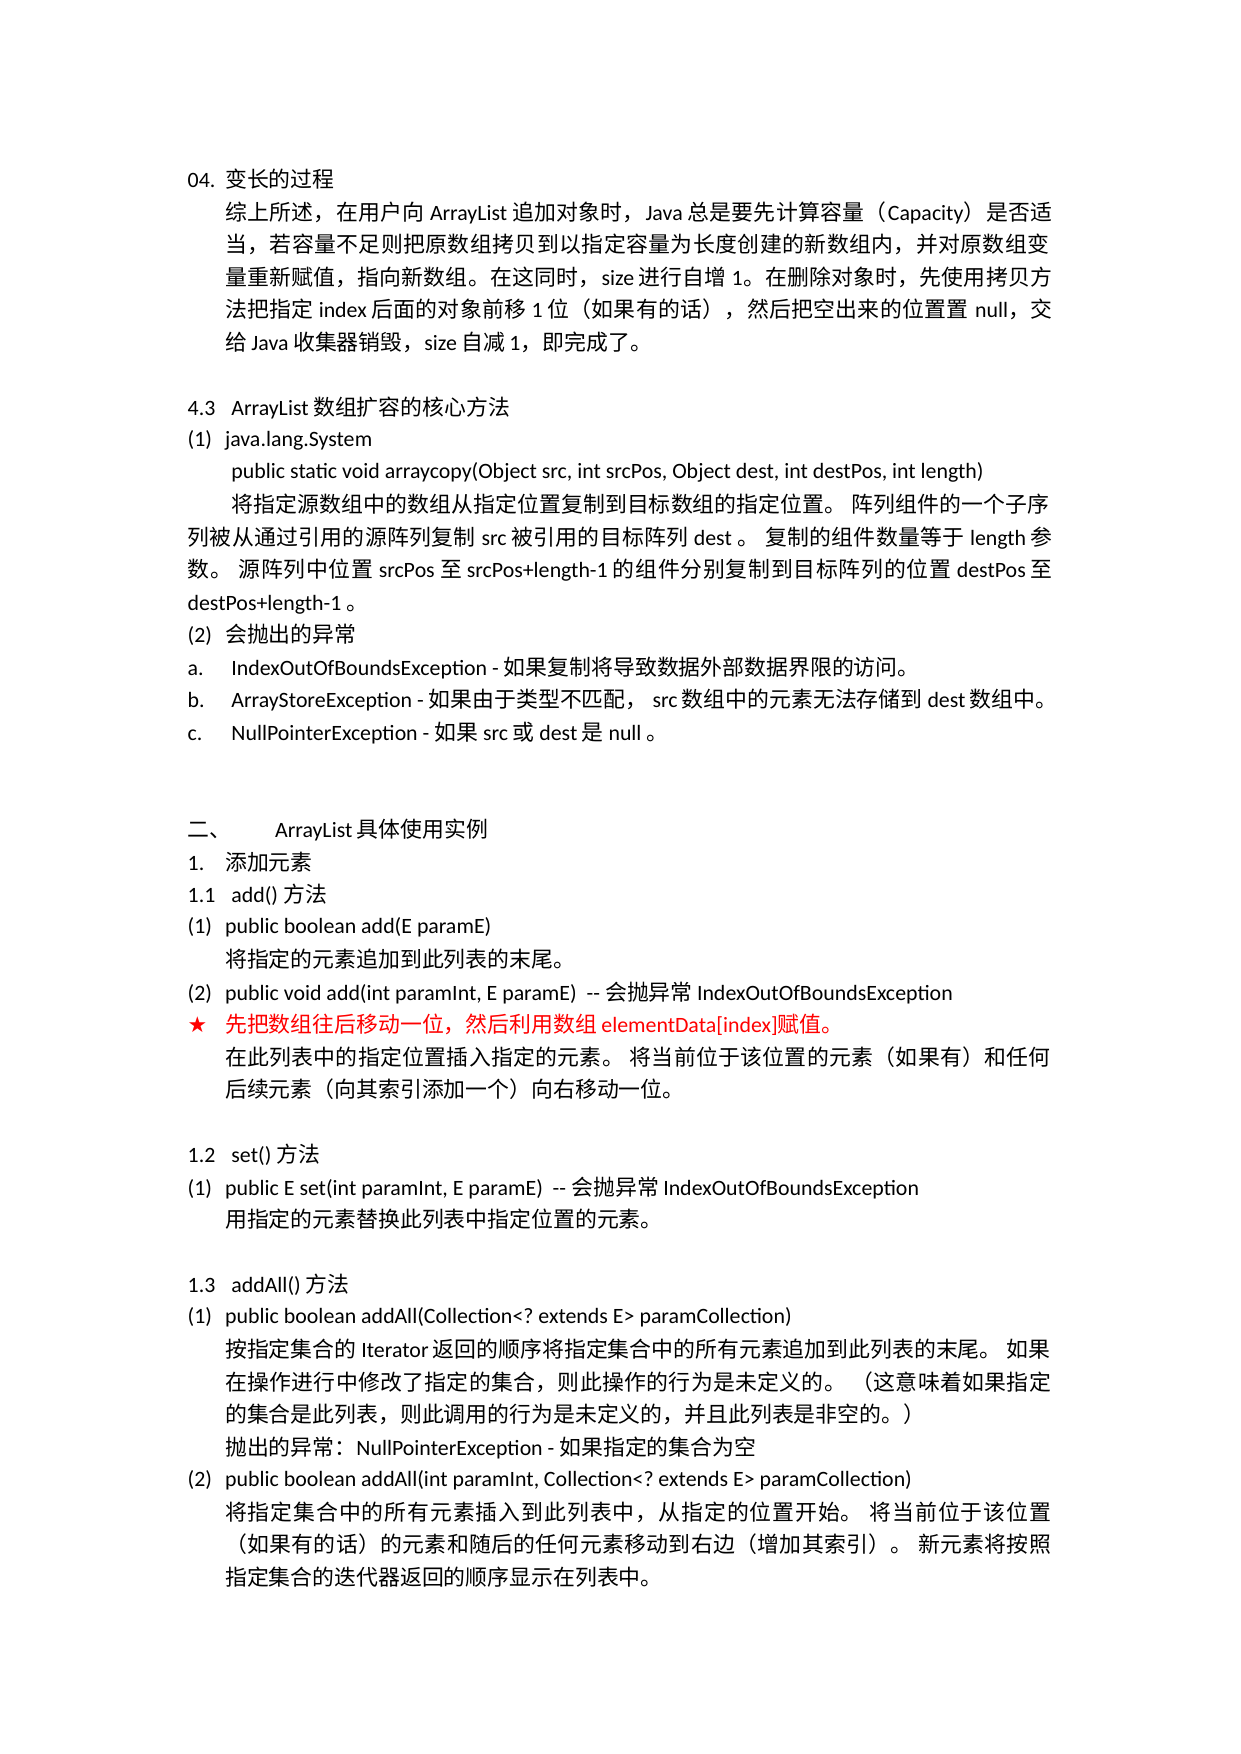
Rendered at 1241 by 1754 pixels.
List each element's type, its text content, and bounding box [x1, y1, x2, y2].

text 将指定源数组中的数组从指定位置复制到目标数组的指定位置。 阵列组件的一个子序列被从通过引用的源阵列复制src被引用的目标阵列dest 。 复制的组件数量等于length参数。 源阵列中位置srcPos至srcPos+length-1的组件分别复制到目标阵列的位置destPos至destPos+length-1 。 [187, 487, 1053, 617]
list 变长的过程 [187, 162, 1053, 194]
list public boolean add(E paramE) [187, 909, 1053, 942]
list add() 方法 [187, 877, 1053, 909]
list 添加元素 [187, 844, 1053, 877]
list ArrayList数组扩容的核心方法 [187, 389, 1053, 422]
list 在此列表中的指定位置插入指定的元素。 将当前位于该位置的元素（如果有）和任何后续元素（向其索引添加一个）向右移动一位。 [225, 1039, 1053, 1104]
list java.lang.System [187, 422, 1053, 454]
list public boolean addAll(Collection<? extends E> paramCollection) [187, 1299, 1053, 1332]
list 将指定集合中的所有元素插入到此列表中，从指定的位置开始。 将当前位于该位置（如果有的话）的元素和随后的任何元素移动到右边（增加其索引）。 新元素将按照指定集合的迭代器返回的顺序显示在列表中。 [225, 1494, 1053, 1592]
list public boolean addAll(int paramInt, Collection<? extends E> paramCollection) [187, 1462, 1053, 1494]
list IndexOutOfBoundsException - 如果复制将导致数据外部数据界限的访问。 [187, 649, 1053, 682]
list 将指定的元素追加到此列表的末尾。 [225, 942, 1053, 974]
list 按指定集合的Iterator返回的顺序将指定集合中的所有元素追加到此列表的末尾。 如果在操作进行中修改了指定的集合，则此操作的行为是未定义的。 （这意味着如果指定的集合是此列表，则此调用的行为是未定义的，并且此列表是非空的。） [225, 1332, 1053, 1429]
list ArrayList具体使用实例 [187, 812, 1053, 844]
list set() 方法 [187, 1137, 1053, 1169]
list 会抛出的异常 [187, 617, 1053, 649]
list public void add(int paramInt, E paramE) -- 会抛异常IndexOutOfBoundsException [187, 974, 1053, 1007]
list ArrayStoreException - 如果由于类型不匹配， src数组中的元素无法存储到 dest数组中。 [187, 682, 1053, 714]
list NullPointerException - 如果 src或 dest是 null 。 [187, 714, 1053, 747]
list 先把数组往后移动一位，然后利用数组elementData[index]赋值。 [187, 1007, 1053, 1039]
list addAll() 方法 [187, 1267, 1053, 1299]
text 综上所述，在用户向ArrayList追加对象时，Java总是要先计算容量（Capacity）是否适当，若容量不足则把原数组拷贝到以指定容量为长度创建的新数组内，并对原数组变量重新赋值，指向新数组。在这同时，size进行自增1。在删除对象时，先使用拷贝方法把指定index后面的对象前移1位（如果有的话），然后把空出来的位置置null，交给Java收集器销毁，size自减1，即完成了。 [225, 194, 1053, 357]
list public E set(int paramInt, E paramE) -- 会抛异常IndexOutOfBoundsException [187, 1169, 1053, 1202]
list 抛出的异常：NullPointerException - 如果指定的集合为空 [225, 1429, 1053, 1462]
text public static void arraycopy(Object src, int srcPos, Object dest, int destPos, int length) [187, 454, 1053, 487]
list 用指定的元素替换此列表中指定位置的元素。 [225, 1202, 1053, 1234]
